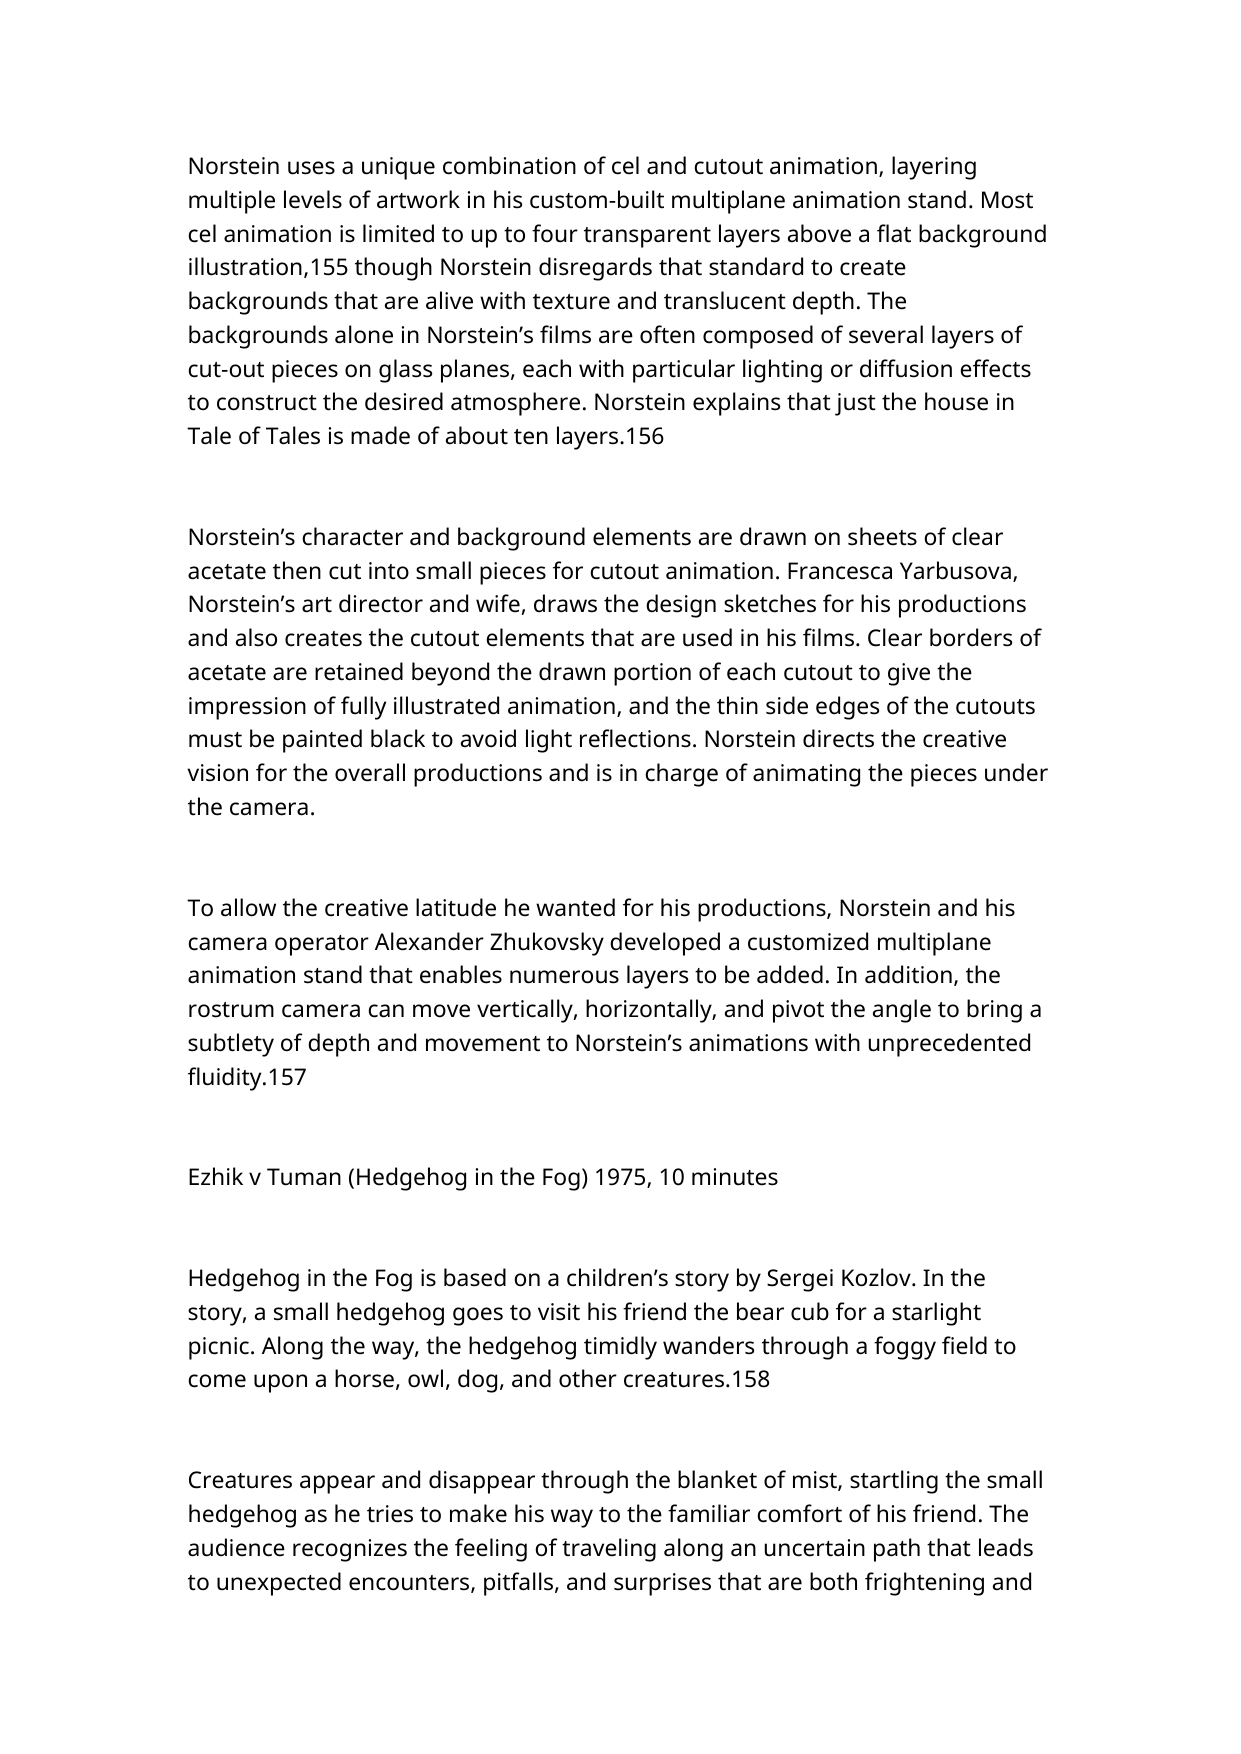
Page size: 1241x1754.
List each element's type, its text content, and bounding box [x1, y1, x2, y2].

text Norstein’s character and background elements are drawn on sheets of clear acetate then cut into small pieces for cutout animation. Francesca Yarbusova, Norstein’s art director and wife, draws the design sketches for his productions and also creates the cutout elements that are used in his films. Clear borders of acetate are retained beyond the drawn portion of each cutout to give the impression of fully illustrated animation, and the thin side edges of the cutouts must be painted black to avoid light reflections. Norstein directs the creative vision for the overall productions and is in charge of animating the pieces under the camera. [187, 521, 1053, 822]
text Hedgehog in the Fog is based on a children’s story by Sergei Kozlov. In the story, a small hedgehog goes to visit his friend the bear cub for a starlight picnic. Along the way, the hedgehog timidly wanders through a foggy field to come upon a horse, owl, dog, and other creatures.158 [187, 1262, 1053, 1394]
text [187, 1464, 1053, 1597]
text Ezhik v Tuman (Hedgehog in the Fog) 1975, 10 minutes [187, 1161, 1053, 1192]
text Norstein uses a unique combination of cel and cutout animation, layering multiple levels of artwork in his custom-built multiplane animation stand. Most cel animation is limited to up to four transparent layers above a flat background illustration,155 though Norstein disregards that standard to create backgrounds that are alive with texture and translucent depth. The backgrounds alone in Norstein’s films are often composed of several layers of cut-out pieces on glass planes, each with particular lighting or diffusion effects to construct the desired atmosphere. Norstein explains that just the house in Tale of Tales is made of about ten layers.156 [187, 150, 1053, 451]
text To allow the creative latitude he wanted for his productions, Norstein and his camera operator Alexander Zhukovsky developed a customized multiplane animation stand that enables numerous layers to be added. In addition, the rostrum camera can move vertically, horizontally, and pivot the angle to bring a subtlety of depth and movement to Norstein’s animations with unprecedented fluidity.157 [187, 892, 1053, 1092]
